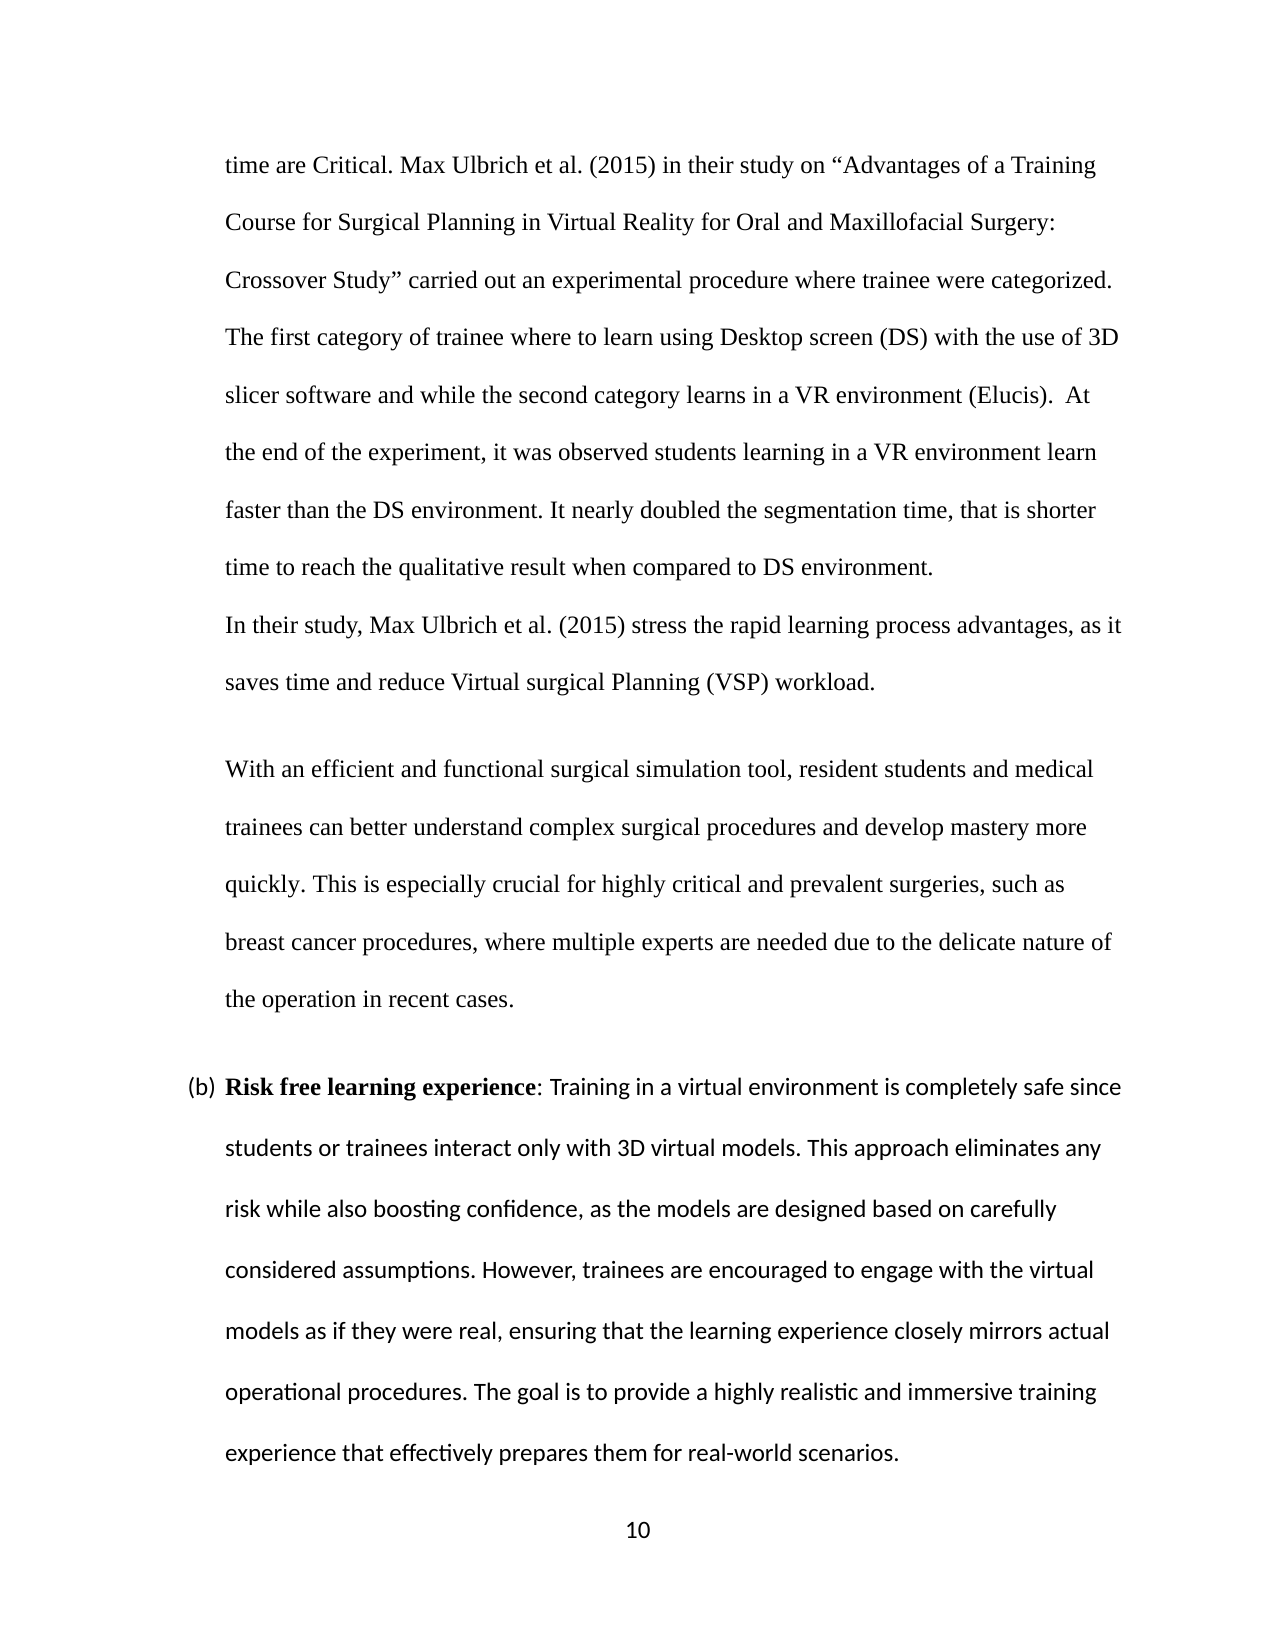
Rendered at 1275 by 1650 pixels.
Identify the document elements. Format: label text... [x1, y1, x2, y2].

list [187, 150, 1125, 581]
list In their study, Max Ulbrich et al. (2015) stress the rapid learning process advantages, as it saves time and reduce Virtual surgical Planning (VSP) workload. [225, 610, 1125, 696]
list Risk free learning experience: Training in a virtual environment is completely safe since students or trainees interact only with 3D virtual models. This approach eliminates any risk while also boosting confidence, as the models are designed based on carefully considered assumptions. However, trainees are encouraged to engage with the virtual models as if they were real, ensuring that the learning experience closely mirrors actual operational procedures. The goal is to provide a highly realistic and immersive training experience that effectively prepares them for real-world scenarios. [187, 1071, 1125, 1468]
text With an efficient and functional surgical simulation tool, resident students and medical trainees can better understand complex surgical procedures and develop mastery more quickly. This is especially crucial for highly critical and prevalent surgeries, such as breast cancer procedures, where multiple experts are needed due to the delicate nature of the operation in recent cases. [225, 754, 1125, 1013]
